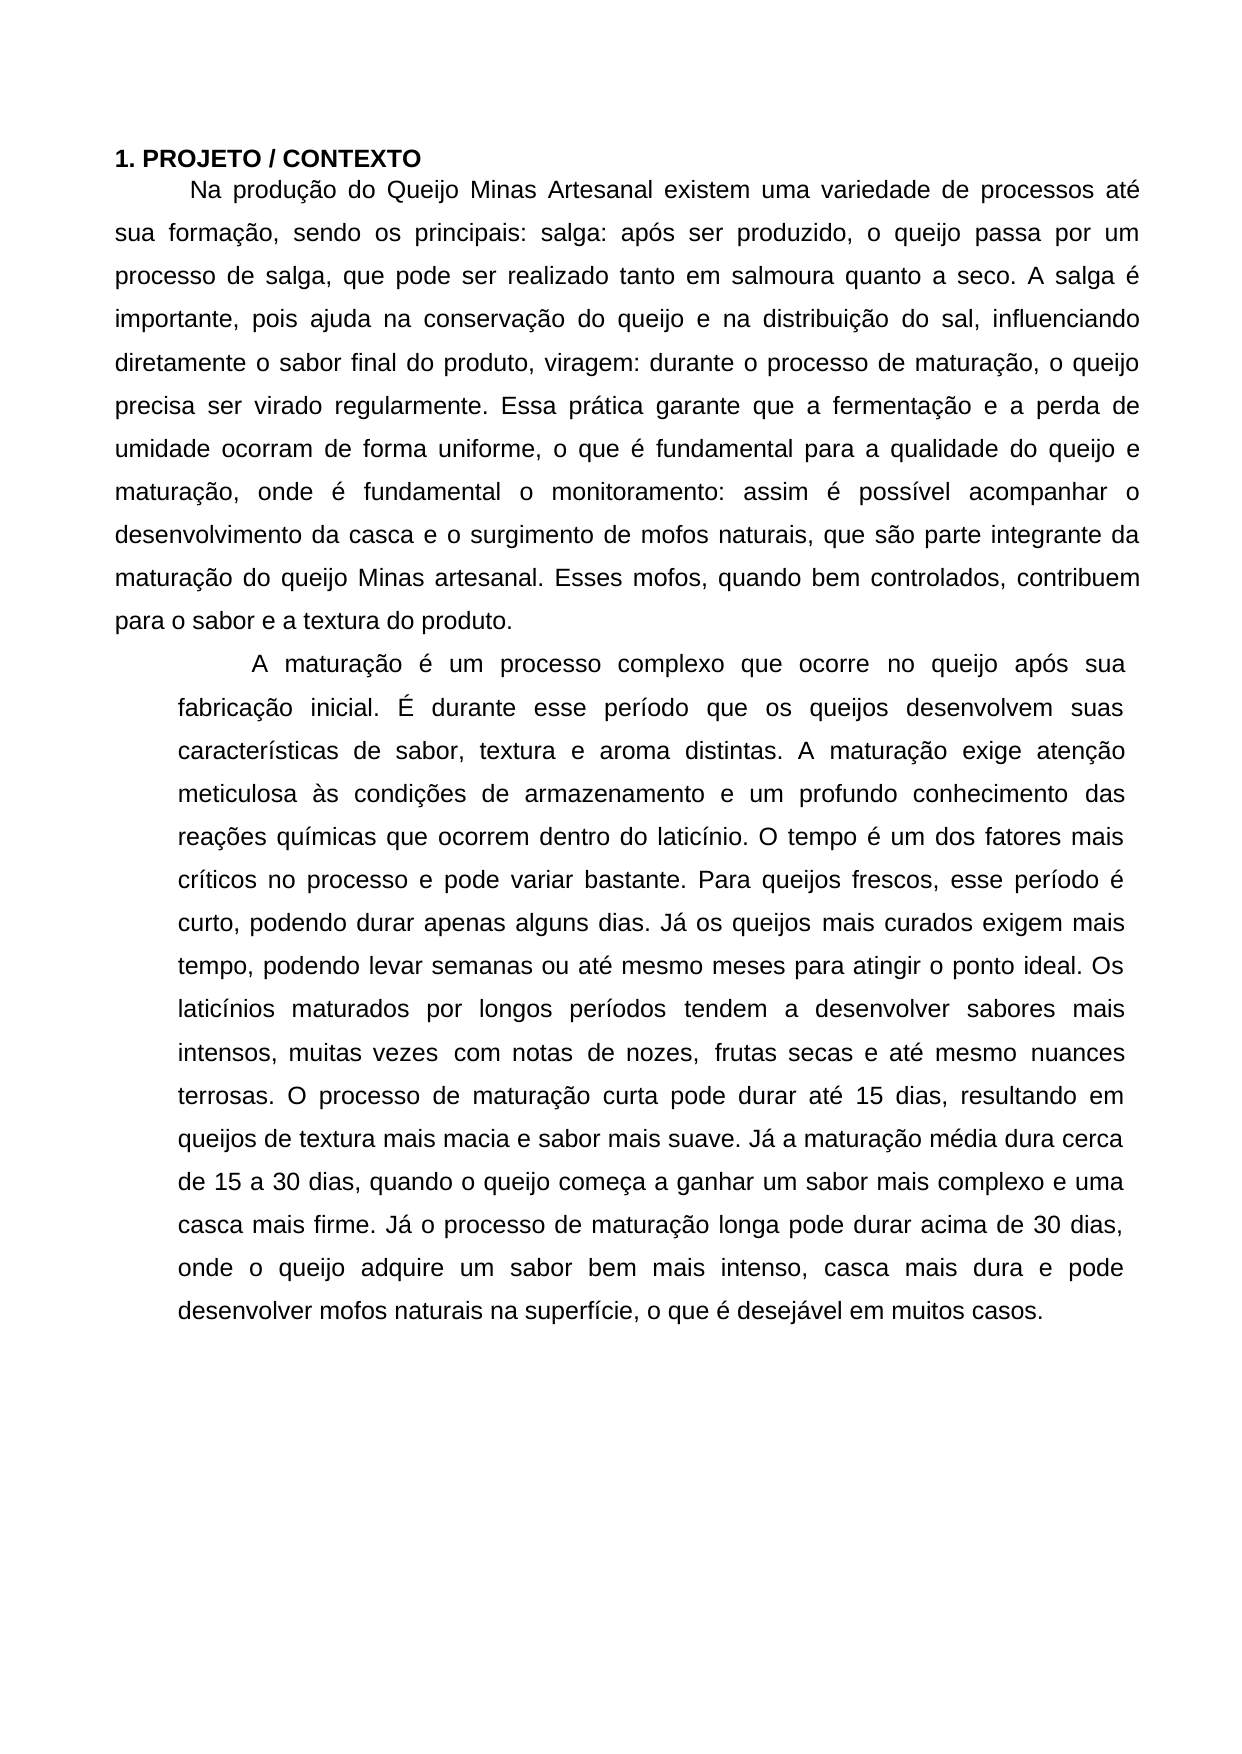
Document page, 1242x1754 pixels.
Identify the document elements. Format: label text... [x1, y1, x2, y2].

text 1. PROJETO / CONTEXTO [114, 144, 1142, 172]
text Na produção do Queijo Minas Artesanal existem uma variedade de processos até sua formação, sendo os principais: salga: após ser produzido, o queijo passa por um processo de salga, que pode ser realizado tanto em salmoura quanto a seco. A salga é importante, pois ajuda na conservação do queijo e na distribuição do sal, influenciando diretamente o sabor final do produto, viragem: durante o processo de maturação, o queijo precisa ser virado regularmente. Essa prática garante que a fermentação e a perda de umidade ocorram de forma uniforme, o que é fundamental para a qualidade do queijo e maturação, onde é fundamental o monitoramento: assim é possível acompanhar o desenvolvimento da casca e o surgimento de mofos naturais, que são parte integrante da maturação do queijo Minas artesanal. Esses mofos, quando bem controlados, contribuem para o sabor e a textura do produto. [114, 175, 1142, 635]
text A maturação é um processo complexo que ocorre no queijo após sua fabricação inicial. É durante esse período que os queijos desenvolvem suas características de sabor, textura e aroma distintas. A maturação exige atenção meticulosa às condições de armazenamento e um profundo conhecimento das reações químicas que ocorrem dentro do laticínio. O tempo é um dos fatores mais críticos no processo e pode variar bastante. Para queijos frescos, esse período é curto, podendo durar apenas alguns dias. Já os queijos mais curados exigem mais tempo, podendo levar semanas ou até mesmo meses para atingir o ponto ideal. Os laticínios maturados por longos períodos tendem a desenvolver sabores mais intensos, muitas vezes com notas de nozes, frutas secas e até mesmo nuances terrosas. O processo de maturação curta pode durar até 15 dias, resultando em queijos de textura mais macia e sabor mais suave. Já a maturação média dura cerca de 15 a 30 dias, quando o queijo começa a ganhar um sabor mais complexo e uma casca mais firme. Já o processo de maturação longa pode durar acima de 30 dias, onde o queijo adquire um sabor bem mais intenso, casca mais dura e pode desenvolver mofos naturais na superfície, o que é desejável em muitos casos. [178, 649, 1125, 1325]
